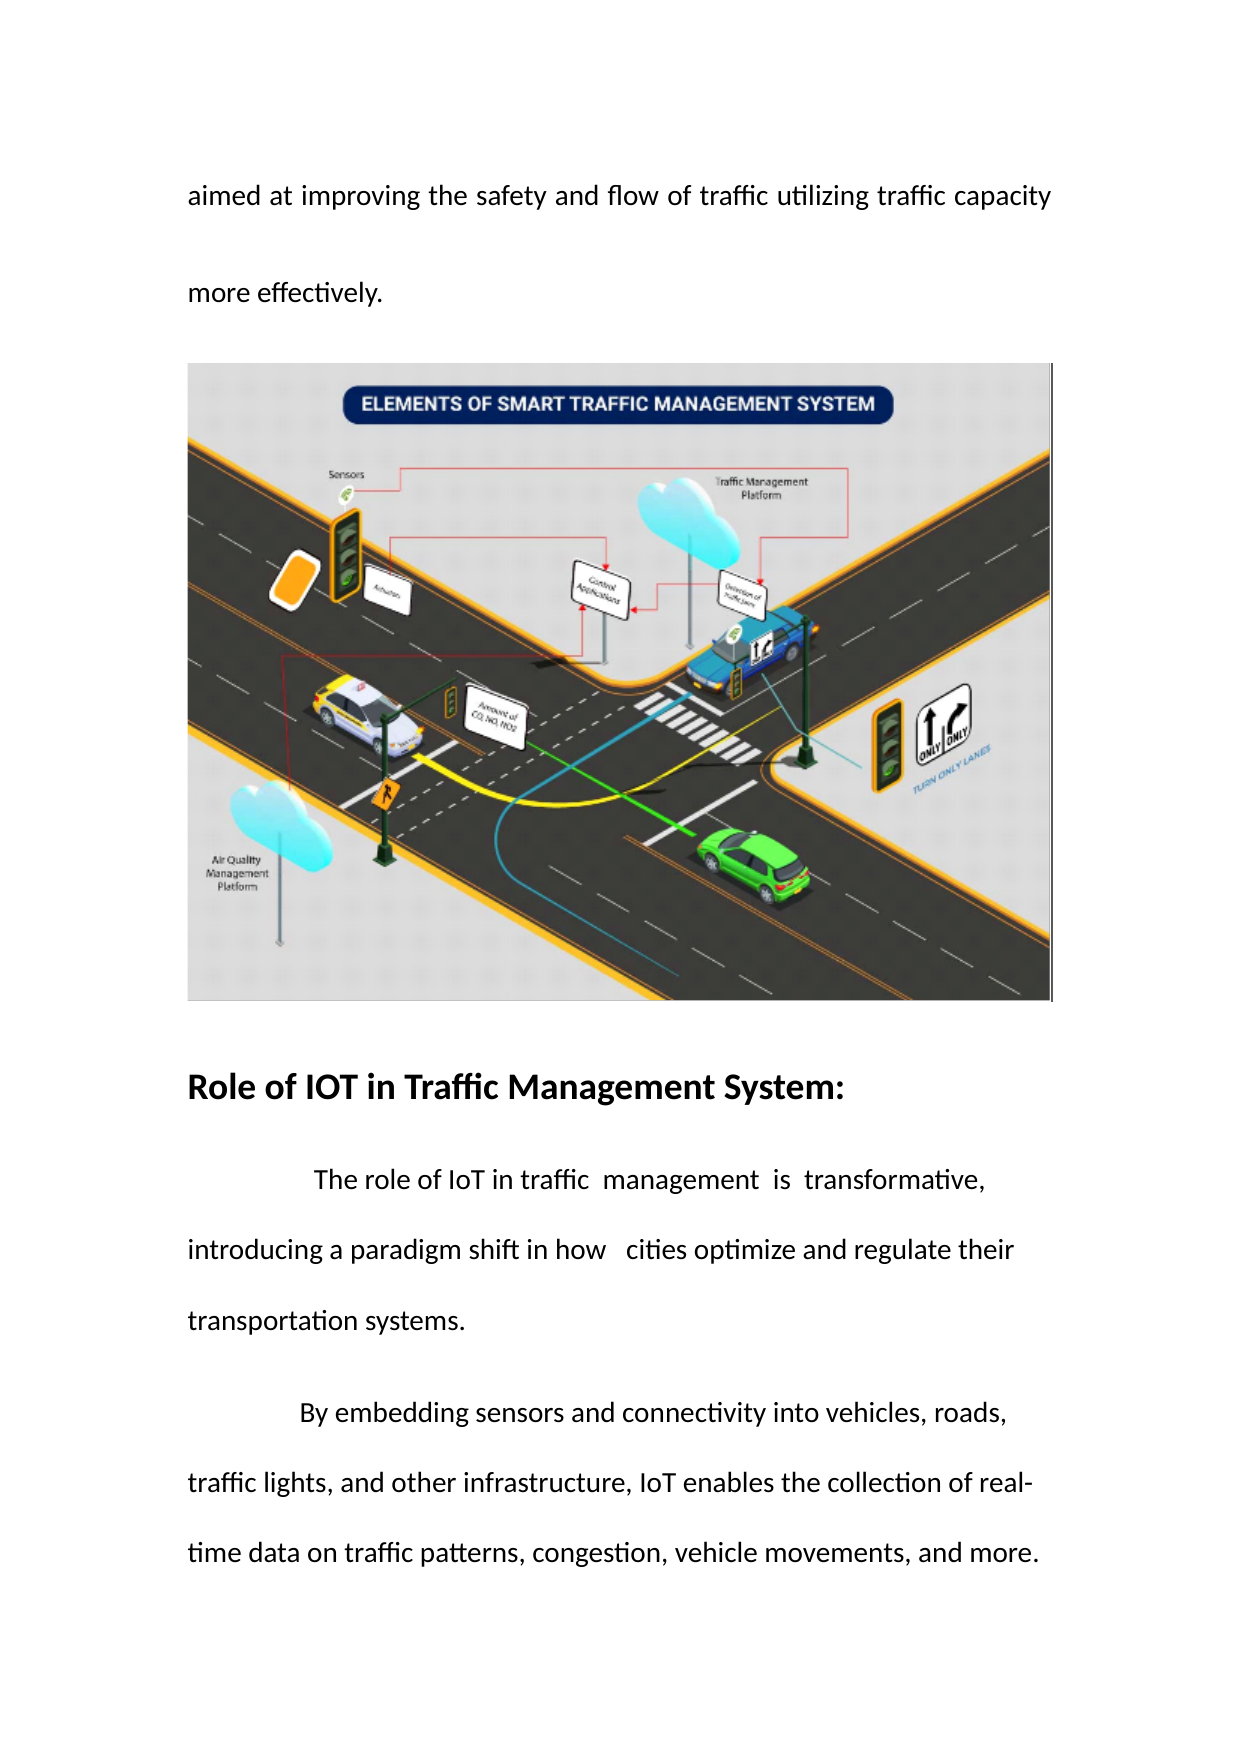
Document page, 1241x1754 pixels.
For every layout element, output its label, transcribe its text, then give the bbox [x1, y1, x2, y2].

text Role of IOT in Traffic Management System: [187, 1053, 1053, 1118]
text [187, 162, 1053, 324]
text The role of IoT in traffic management is transformative, introducing a paradigm shift in how cities optimize and regulate their transportation systems. [187, 1147, 1053, 1352]
text By embedding sensors and connectivity into vehicles, roads, traffic lights, and other infrastructure, IoT enables the collection of real-time data on traffic patterns, congestion, vehicle movements, and more. [187, 1380, 1053, 1585]
picture [187, 363, 1053, 1002]
